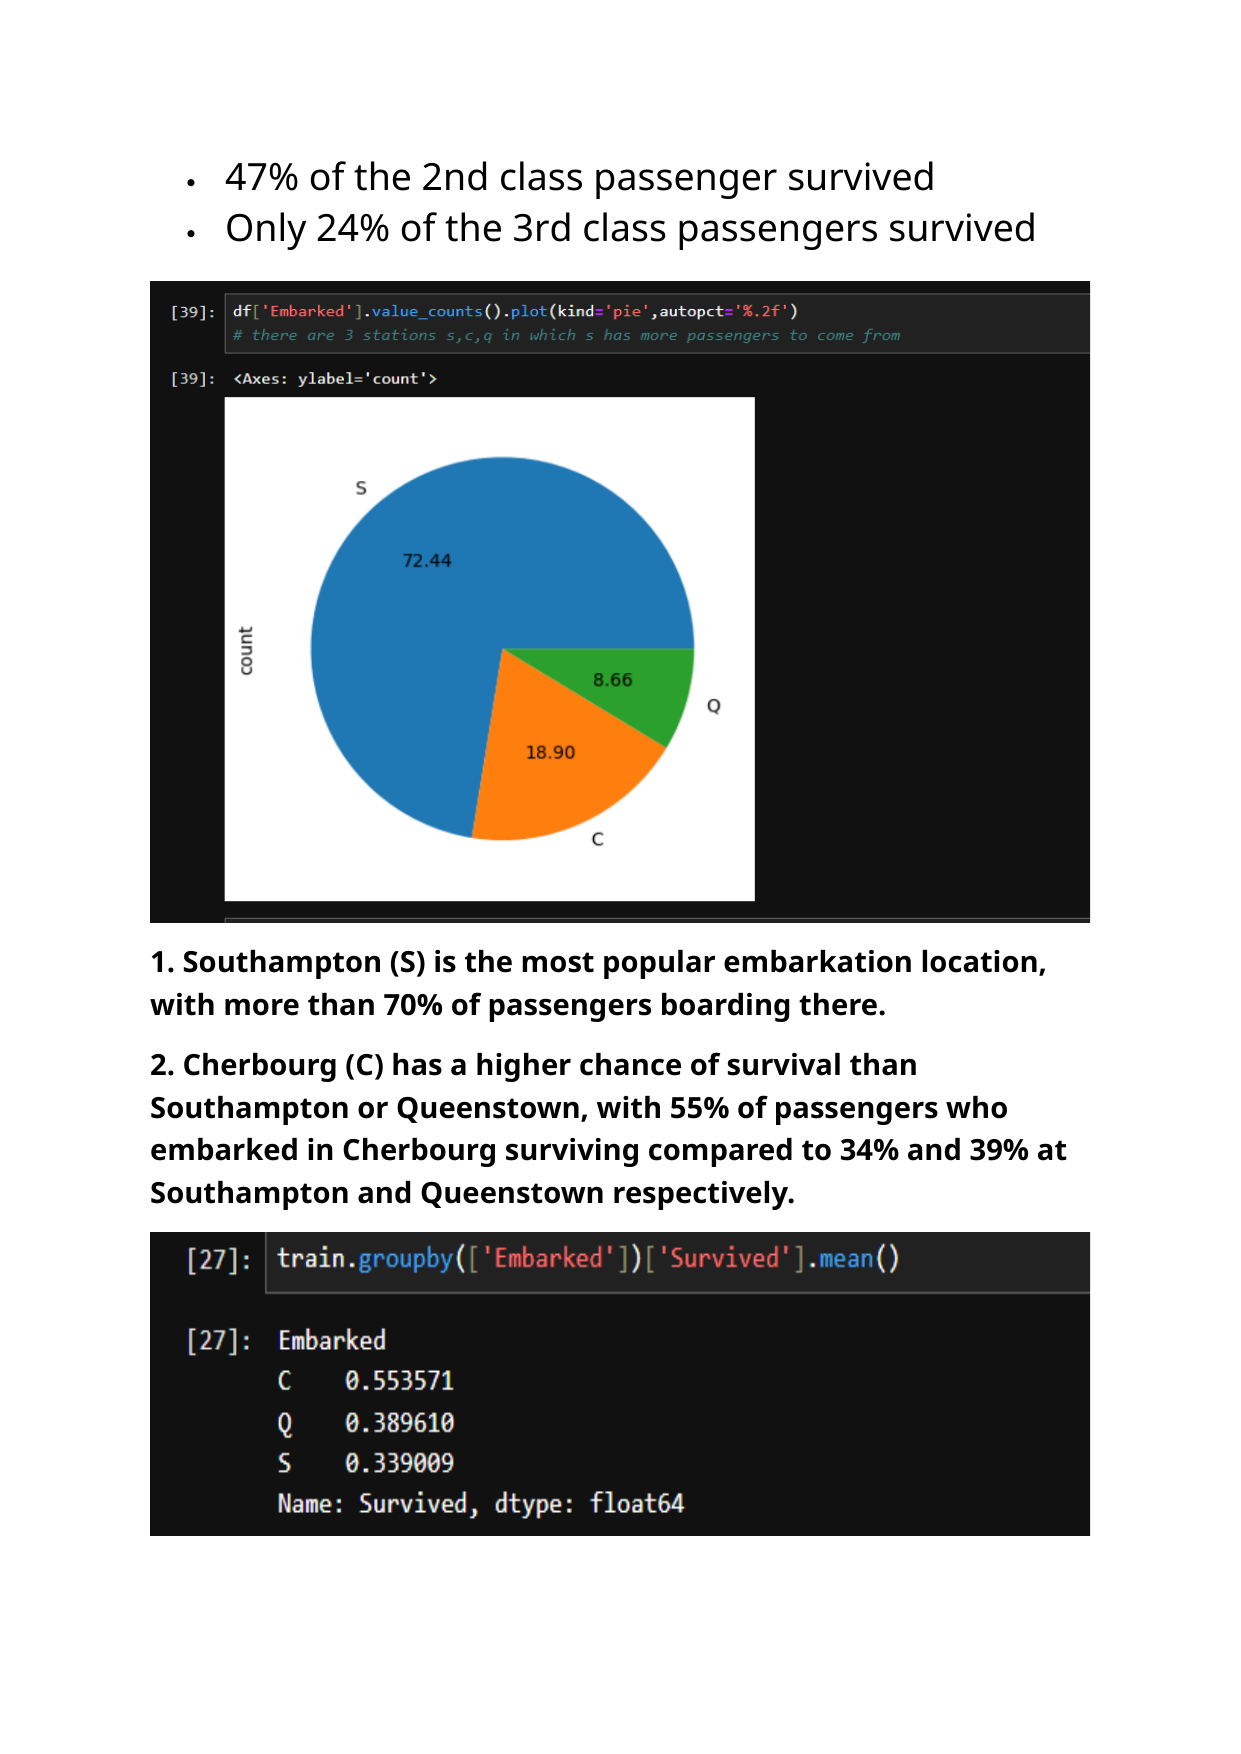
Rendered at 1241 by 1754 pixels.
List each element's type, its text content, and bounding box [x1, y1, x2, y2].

list Only 24% of the 3rd class passengers survived [187, 201, 1090, 252]
text 1. Southampton (S) is the most popular embarkation location, with more than 70% of passengers boarding there. [150, 942, 1090, 1024]
picture [150, 281, 1091, 923]
picture [150, 1232, 1091, 1536]
text 2. Cherbourg (C) has a higher chance of survival than Southampton or Queenstown, with 55% of passengers who embarked in Cherbourg surviving compared to 34% and 39% at Southampton and Queenstown respectively. [150, 1044, 1090, 1212]
list 47% of the 2nd class passenger survived [187, 150, 1090, 201]
